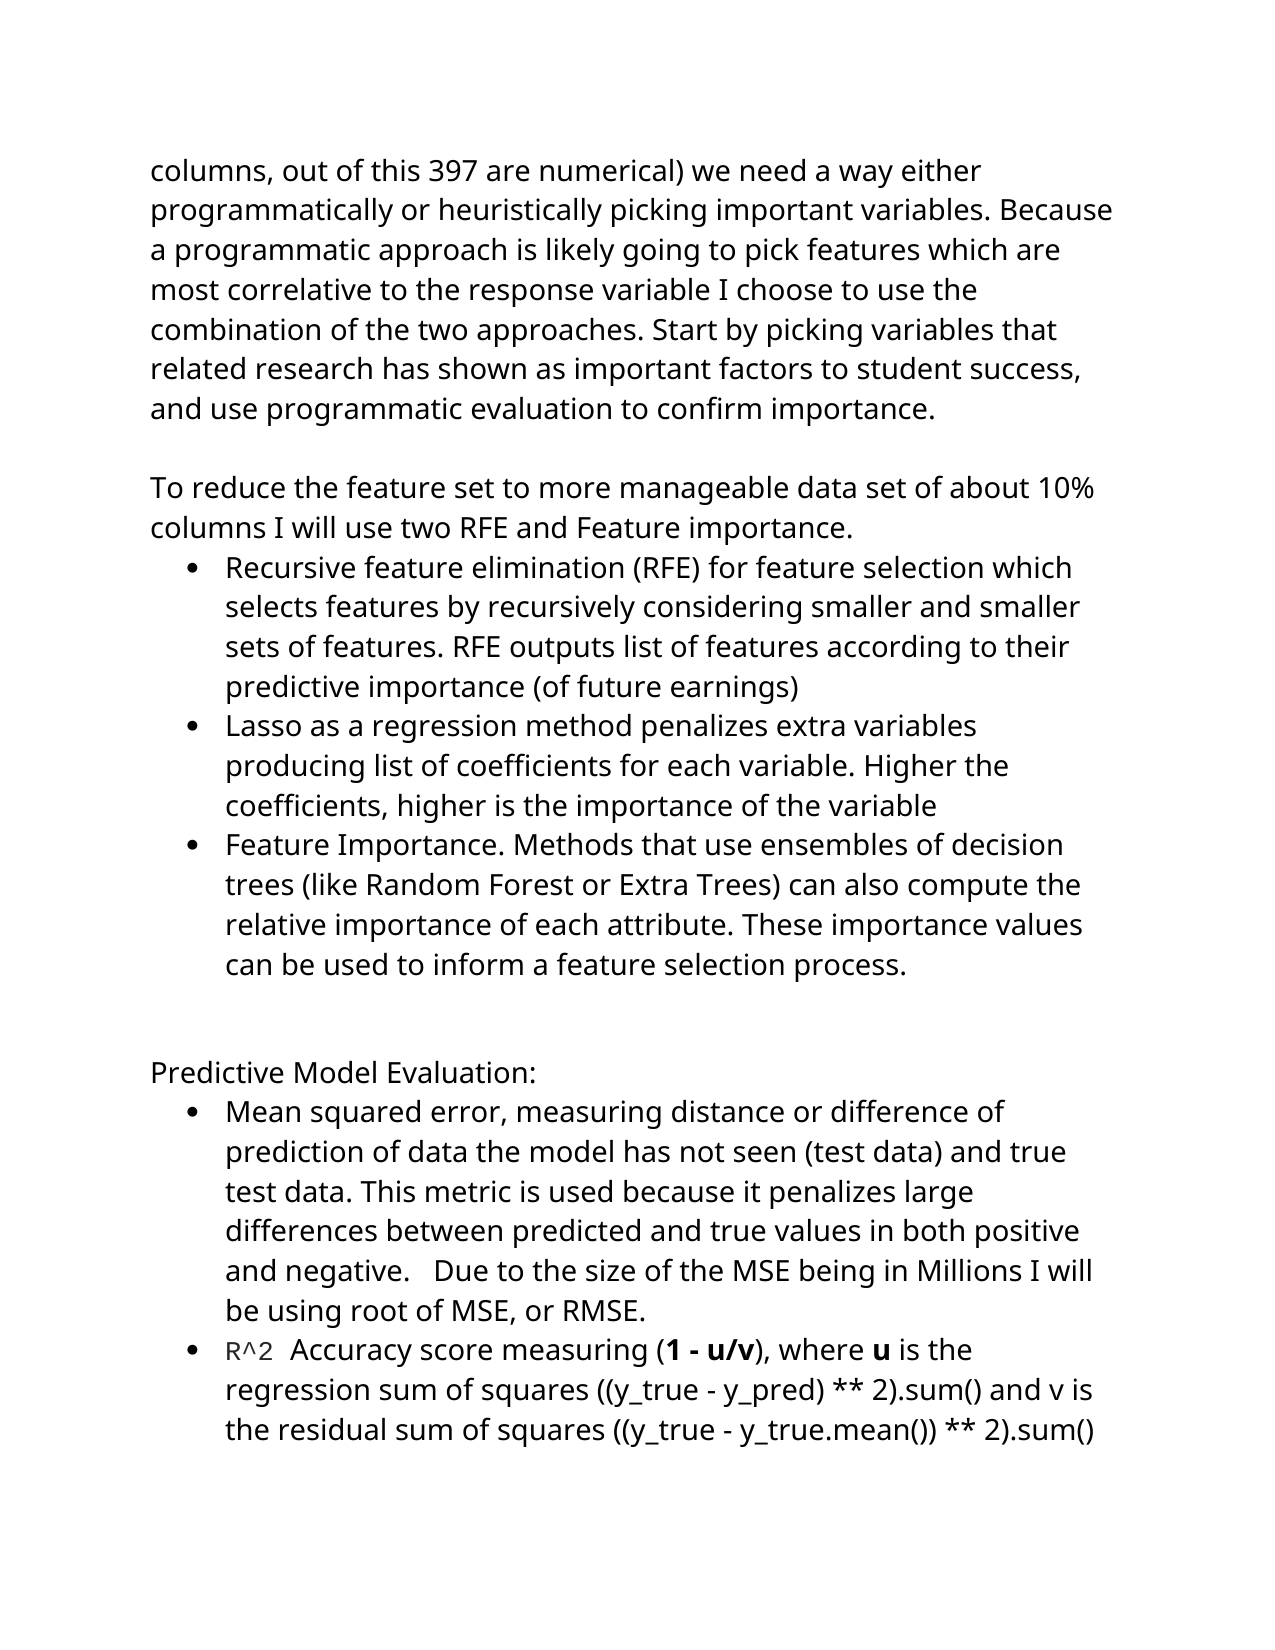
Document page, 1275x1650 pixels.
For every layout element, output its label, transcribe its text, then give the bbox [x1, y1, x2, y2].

text To reduce the feature set to more manageable data set of about 10% columns I will use two RFE and Feature importance. [150, 467, 1125, 547]
list R^2 Accuracy score measuring (1 - u/v), where u is the regression sum of squares ((y_true - y_pred) ** 2).sum() and v is the residual sum of squares ((y_true - y_true.mean()) ** 2).sum() [187, 1330, 1125, 1449]
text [150, 150, 1125, 428]
list Feature Importance. Methods that use ensembles of decision trees (like Random Forest or Extra Trees) can also compute the relative importance of each attribute. These importance values can be used to inform a feature selection process. [187, 825, 1125, 983]
list Lasso as a regression method penalizes extra variables producing list of coefficients for each variable. Higher the coefficients, higher is the importance of the variable [187, 706, 1125, 825]
list Recursive feature elimination (RFE) for feature selection which selects features by recursively considering smaller and smaller sets of features. RFE outputs list of features according to their predictive importance (of future earnings) [187, 547, 1125, 706]
list Mean squared error, measuring distance or difference of prediction of data the model has not seen (test data) and true test data. This metric is used because it penalizes large differences between predicted and true values in both positive and negative. Due to the size of the MSE being in Millions I will be using root of MSE, or RMSE. [187, 1092, 1125, 1330]
text Predictive Model Evaluation: [150, 1052, 1125, 1092]
